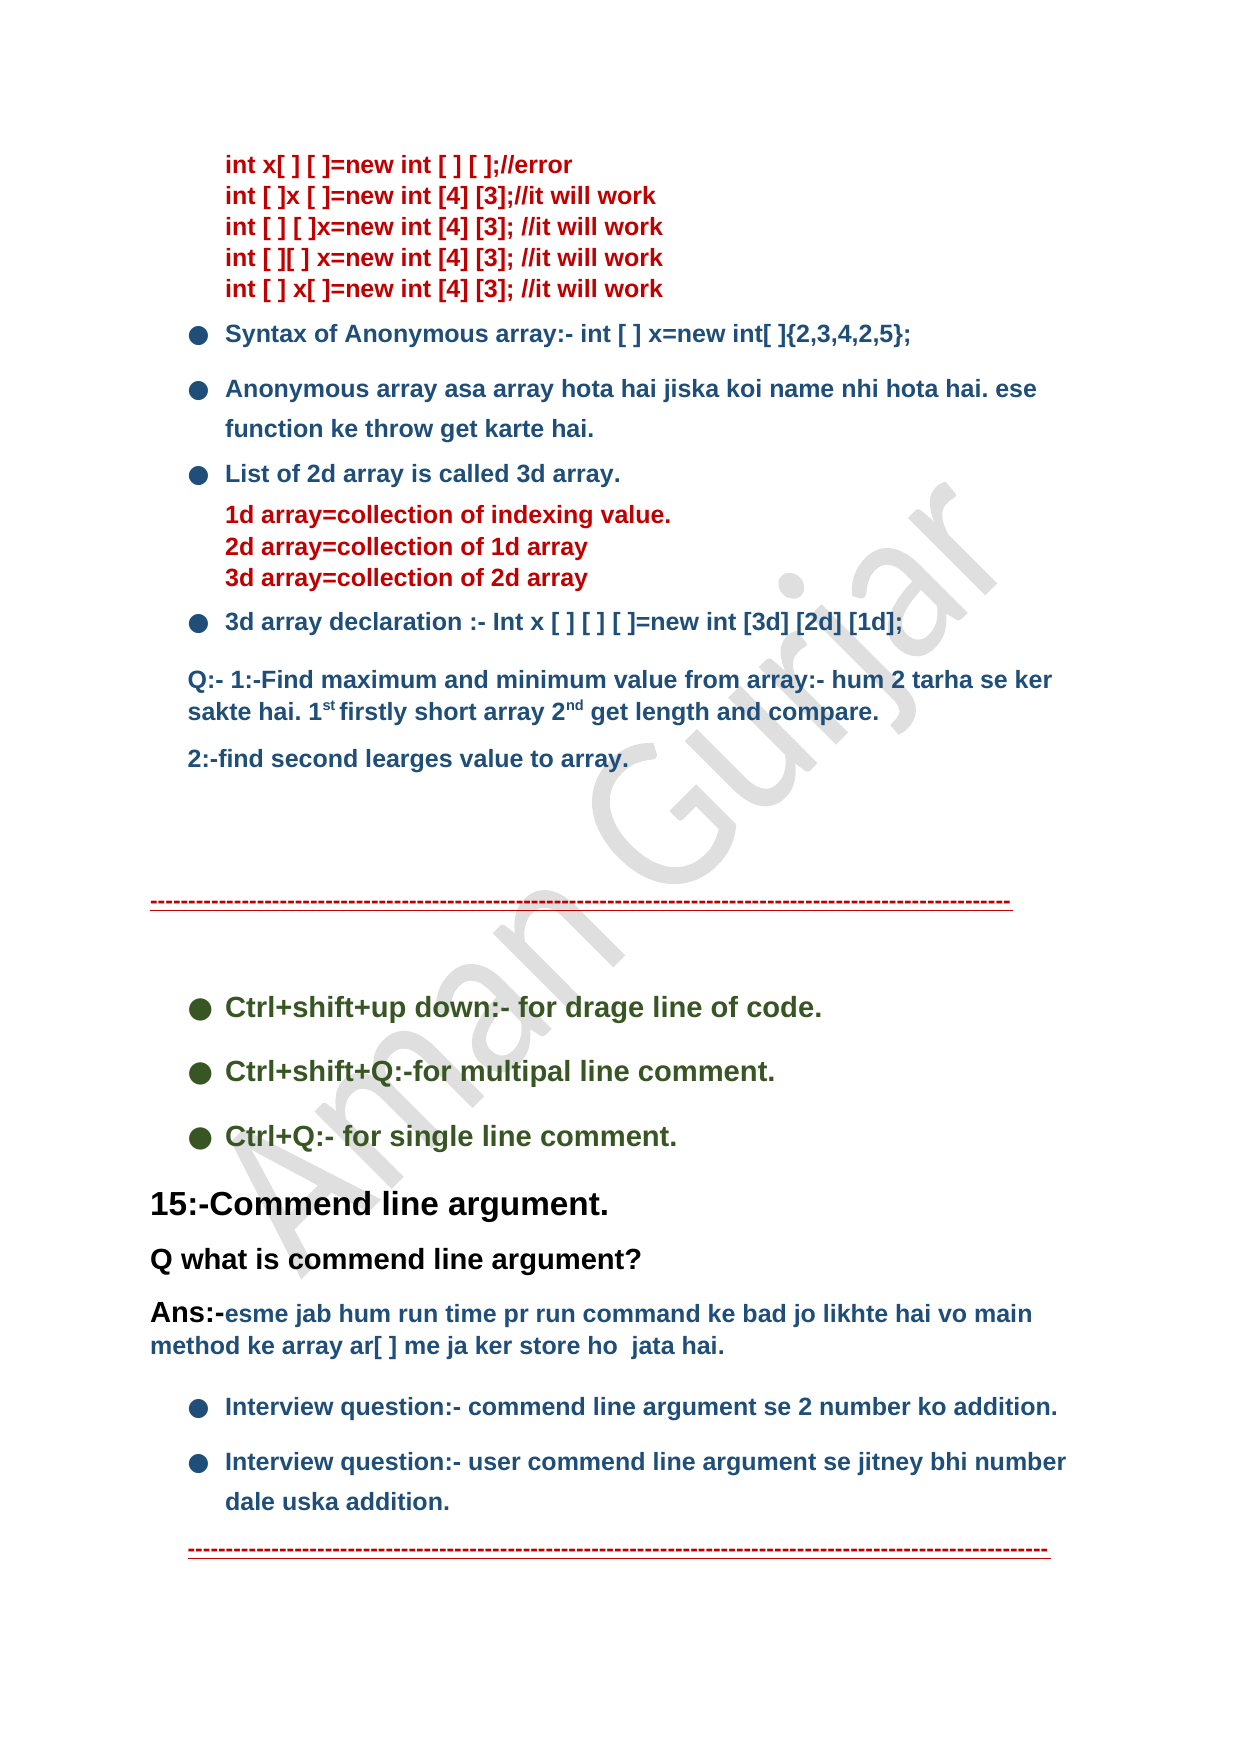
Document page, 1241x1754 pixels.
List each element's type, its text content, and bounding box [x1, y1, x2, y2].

text Q what is commend line argument? [150, 1242, 1090, 1276]
list 3d array declaration :- Int x [ ] [ ] [ ]=new int [3d] [2d] [1d]; [187, 593, 1090, 645]
list Interview question:- commend line argument se 2 number ko addition. [187, 1378, 1090, 1430]
text int [ ]x [ ]=new int [4] [3];//it will work [225, 181, 1090, 210]
text int [ ] x[ ]=new int [4] [3]; //it will work [225, 274, 1090, 303]
text ----------------------------------------------------------------------------------------------------------------- [150, 887, 1090, 914]
text int [ ][ ] x=new int [4] [3]; //it will work [225, 243, 1090, 272]
text int x[ ] [ ]=new int [ ] [ ];//error [225, 150, 1090, 179]
list Syntax of Anonymous array:- int [ ] x=new int[ ]{2,3,4,2,5}; [187, 305, 1090, 356]
text 2:-find second learges value to array. [187, 744, 1090, 773]
text 1d array=collection of indexing value. [225, 500, 1090, 529]
text Ans:-esme jab hum run time pr run command ke bad jo likhte hai vo main method ke array ar[ ] me ja ker store ho jata hai. [150, 1295, 1090, 1359]
list Anonymous array asa array hota hai jiska koi name nhi hota hai. ese function ke throw get karte hai. [187, 361, 1090, 443]
text 3d array=collection of 2d array [225, 562, 1090, 591]
text 2d array=collection of 1d array [225, 531, 1090, 560]
list Interview question:- user commend line argument se jitney bhi number dale uska addition. [187, 1434, 1090, 1516]
list List of 2d array is called 3d array. [187, 445, 1090, 496]
list Ctrl+shift+up down:- for drage line of code. [187, 974, 1090, 1034]
text ----------------------------------------------------------------------------------------------------------------- [187, 1535, 1090, 1561]
list Ctrl+Q:- for single line comment. [187, 1103, 1090, 1163]
text int [ ] [ ]x=new int [4] [3]; //it will work [225, 212, 1090, 241]
text 15:-Commend line argument. [150, 1184, 1090, 1222]
list Ctrl+shift+Q:-for multipal line comment. [187, 1038, 1090, 1098]
text Q:- 1:-Find maximum and minimum value from array:- hum 2 tarha se ker sakte hai. 1st firstly short array 2nd get length and compare. [187, 666, 1090, 725]
